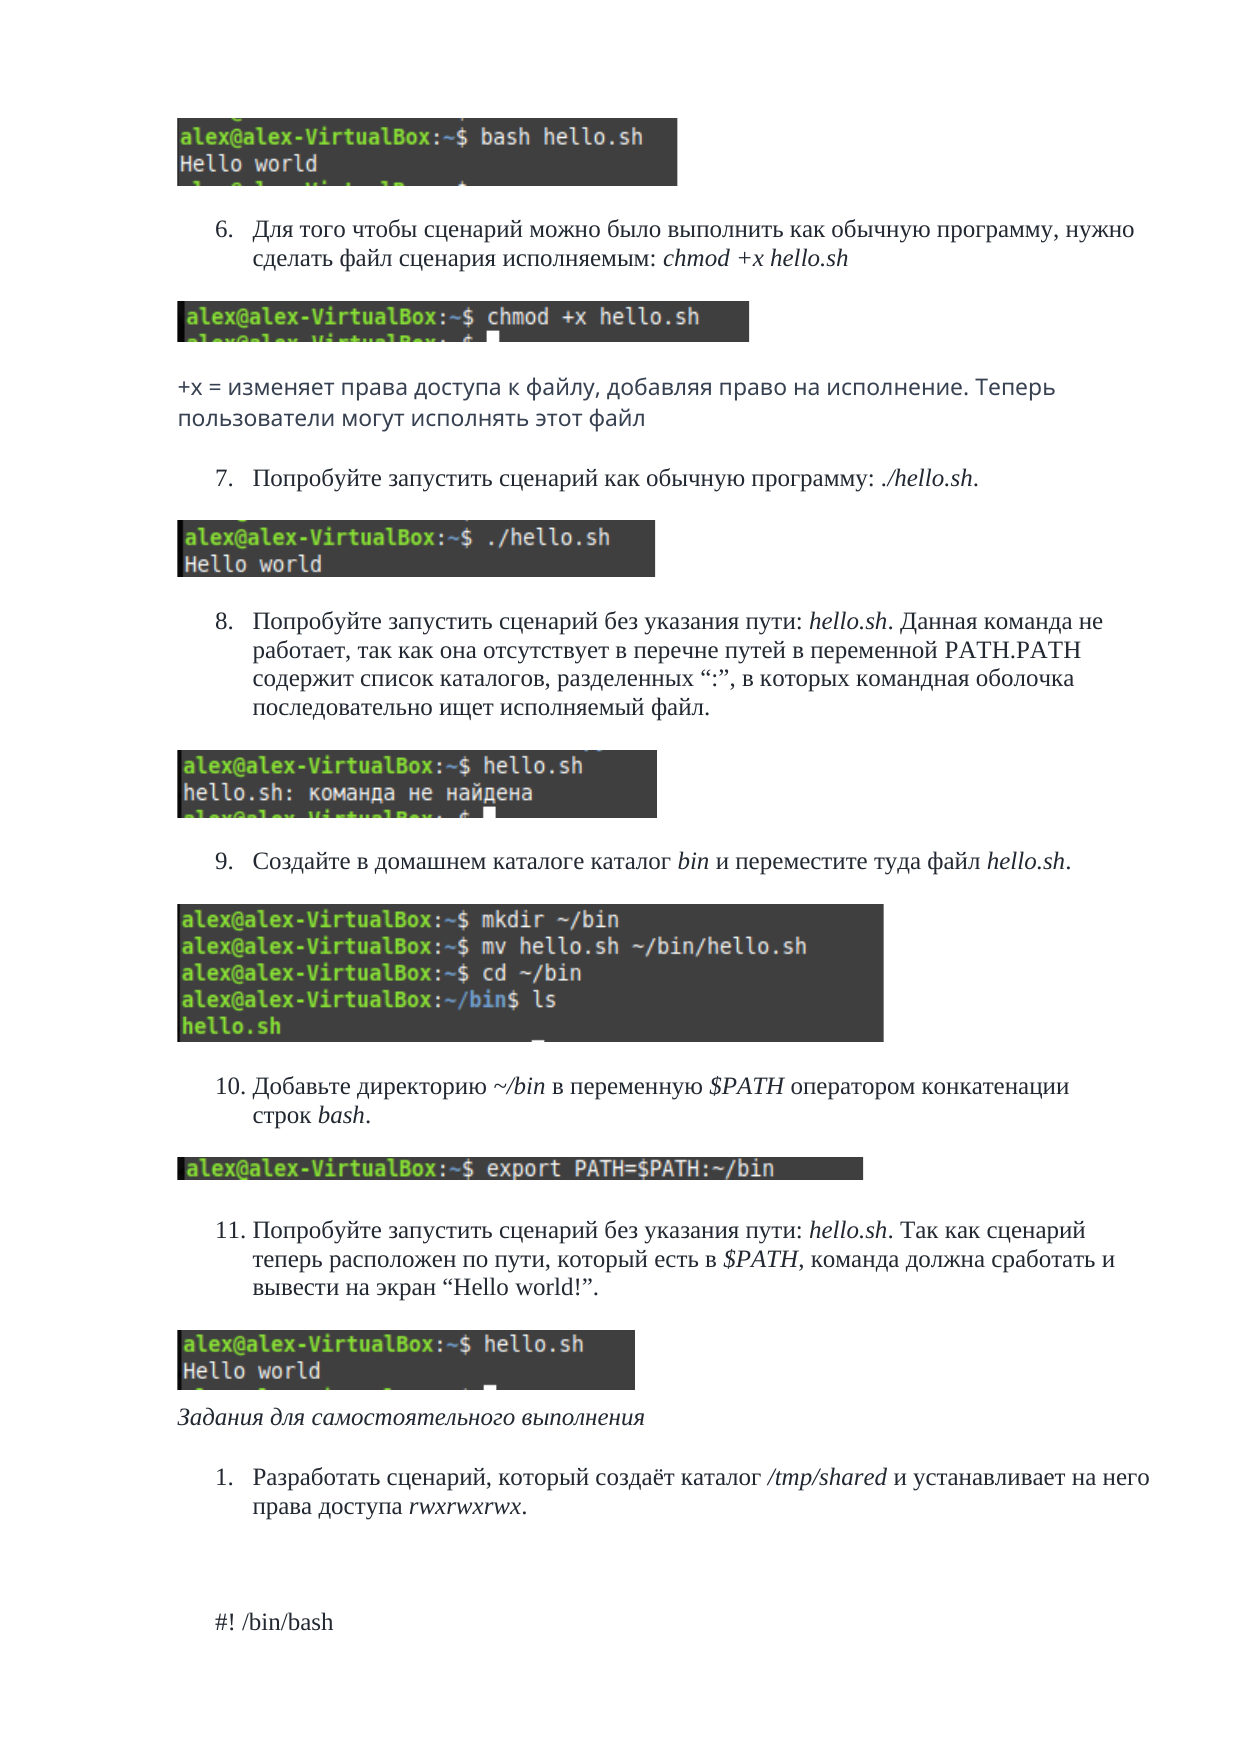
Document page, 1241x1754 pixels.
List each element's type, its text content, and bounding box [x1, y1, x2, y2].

list Попробуйте запустить сценарий без указания пути: hello.sh. Данная команда не работает, так как она отсутствует в перечне путей в переменной PATH.PATH содержит список каталогов, разделенных “:”, в которых командная оболочка последовательно ищет исполняемый файл. [215, 606, 1152, 721]
list Добавьте директорию ~/bin в переменную $PATH оператором конкатенации строк bash. [215, 1071, 1152, 1128]
list Для того чтобы сценарий можно было выполнить как обычную программу, нужно сделать файл сценария исполняемым: chmod +x hello.sh [215, 214, 1152, 272]
subtitle Задания для самостоятельного выполнения [177, 1402, 1152, 1431]
picture [177, 1330, 635, 1390]
picture [177, 301, 750, 342]
text +х = изменяет права доступа к файлу, добавляя право на исполнение. Теперь пользователи могут исполнять этот файл [177, 371, 1152, 433]
list Попробуйте запустить сценарий как обычную программу: ./hello.sh. [215, 463, 1152, 491]
picture [177, 520, 656, 577]
list Создайте в домашнем каталоге каталог bin и переместите туда файл hello.sh. [215, 846, 1152, 875]
list Попробуйте запустить сценарий без указания пути: hello.sh. Так как сценарий теперь расположен по пути, который есть в $PATH, команда должна сработать и вывести на экран “Hello world!”. [215, 1215, 1152, 1301]
list Разработать сценарий, который создаёт каталог /tmp/shared и устанавливает на него права доступа rwxrwxrwx. [215, 1462, 1152, 1520]
picture [177, 118, 678, 186]
text #! /bin/bash [215, 1607, 1152, 1636]
picture [177, 1157, 864, 1180]
picture [177, 750, 657, 818]
picture [177, 904, 884, 1042]
